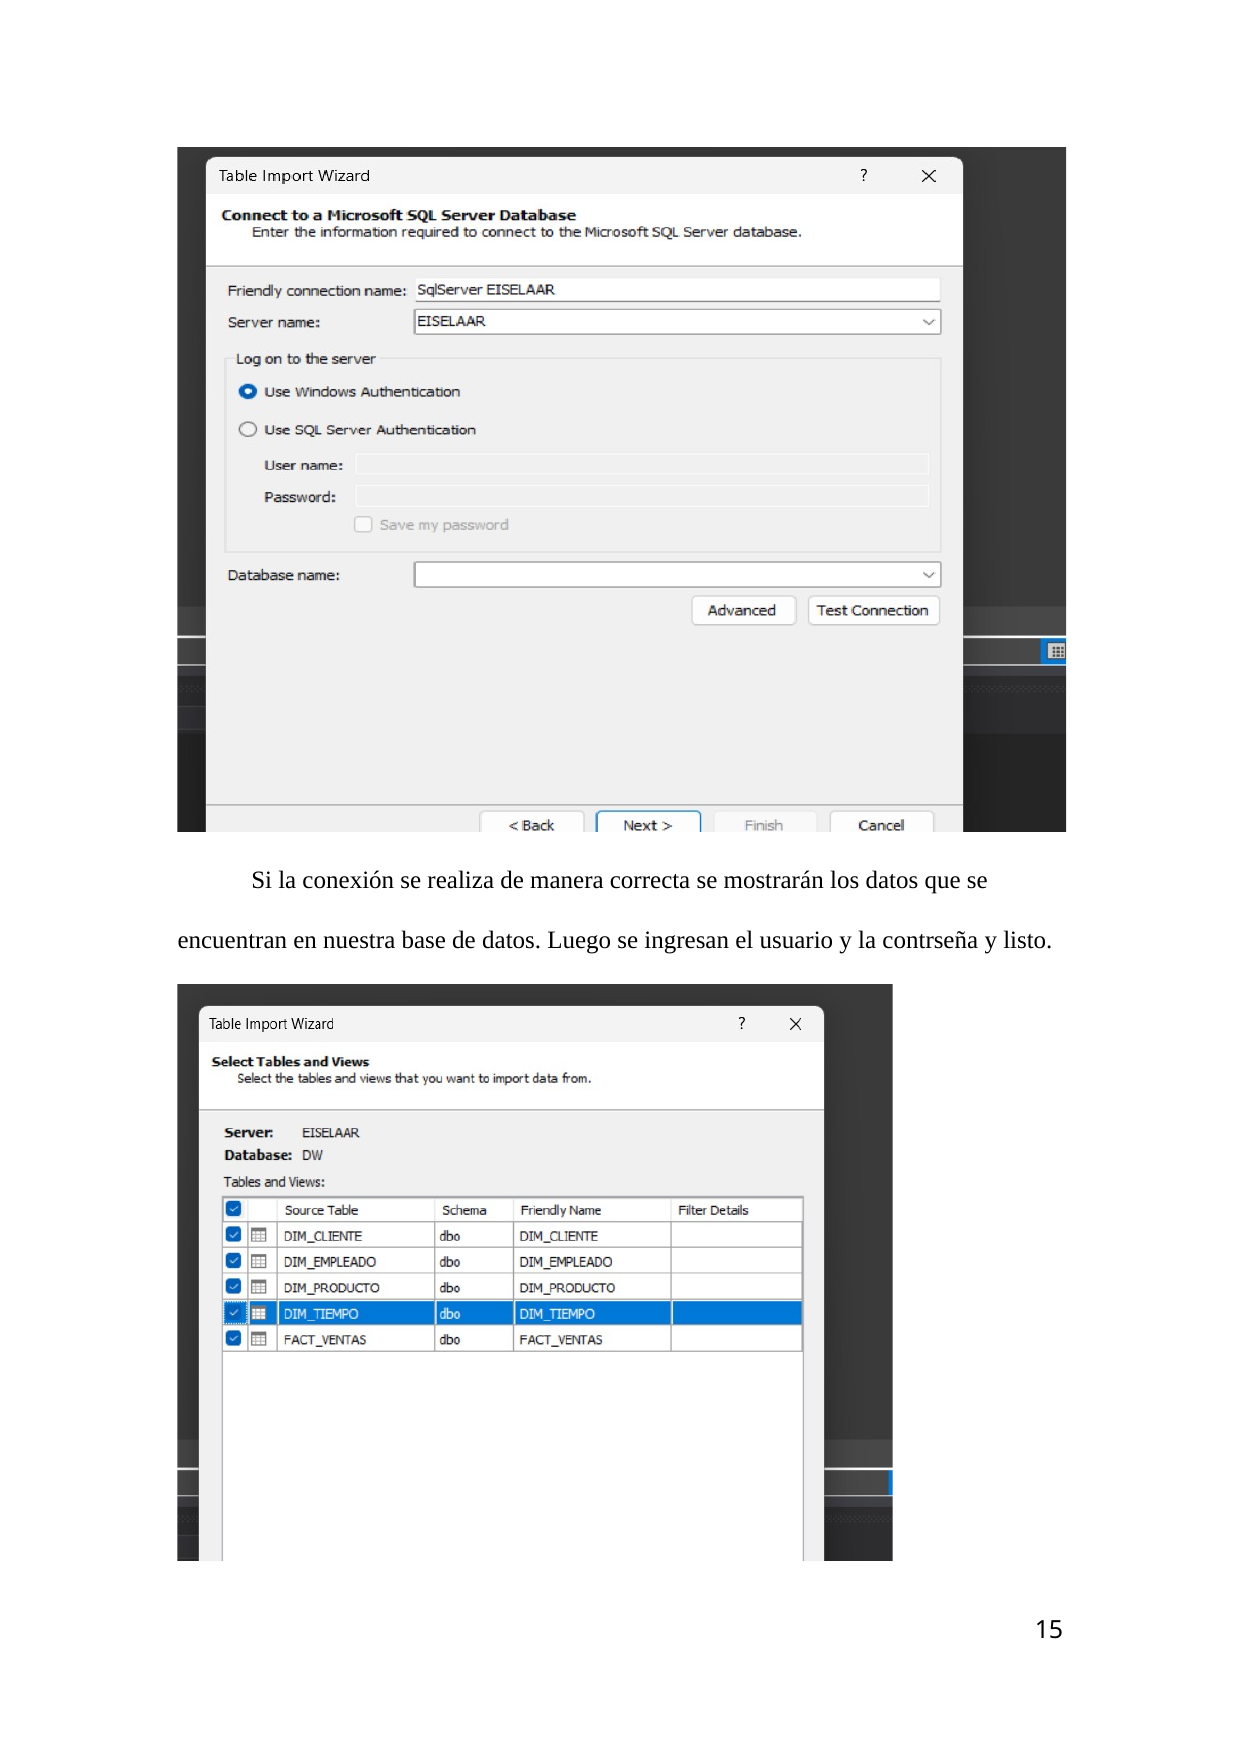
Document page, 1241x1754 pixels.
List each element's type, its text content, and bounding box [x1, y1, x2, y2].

picture [177, 147, 1067, 832]
text encuentran en nuestra base de datos. Luego se ingresan el usuario y la contrseña y listo. [177, 925, 1063, 954]
picture [177, 984, 893, 1561]
text Si la conexión se realiza de manera correcta se mostrarán los datos que se [177, 865, 1063, 894]
